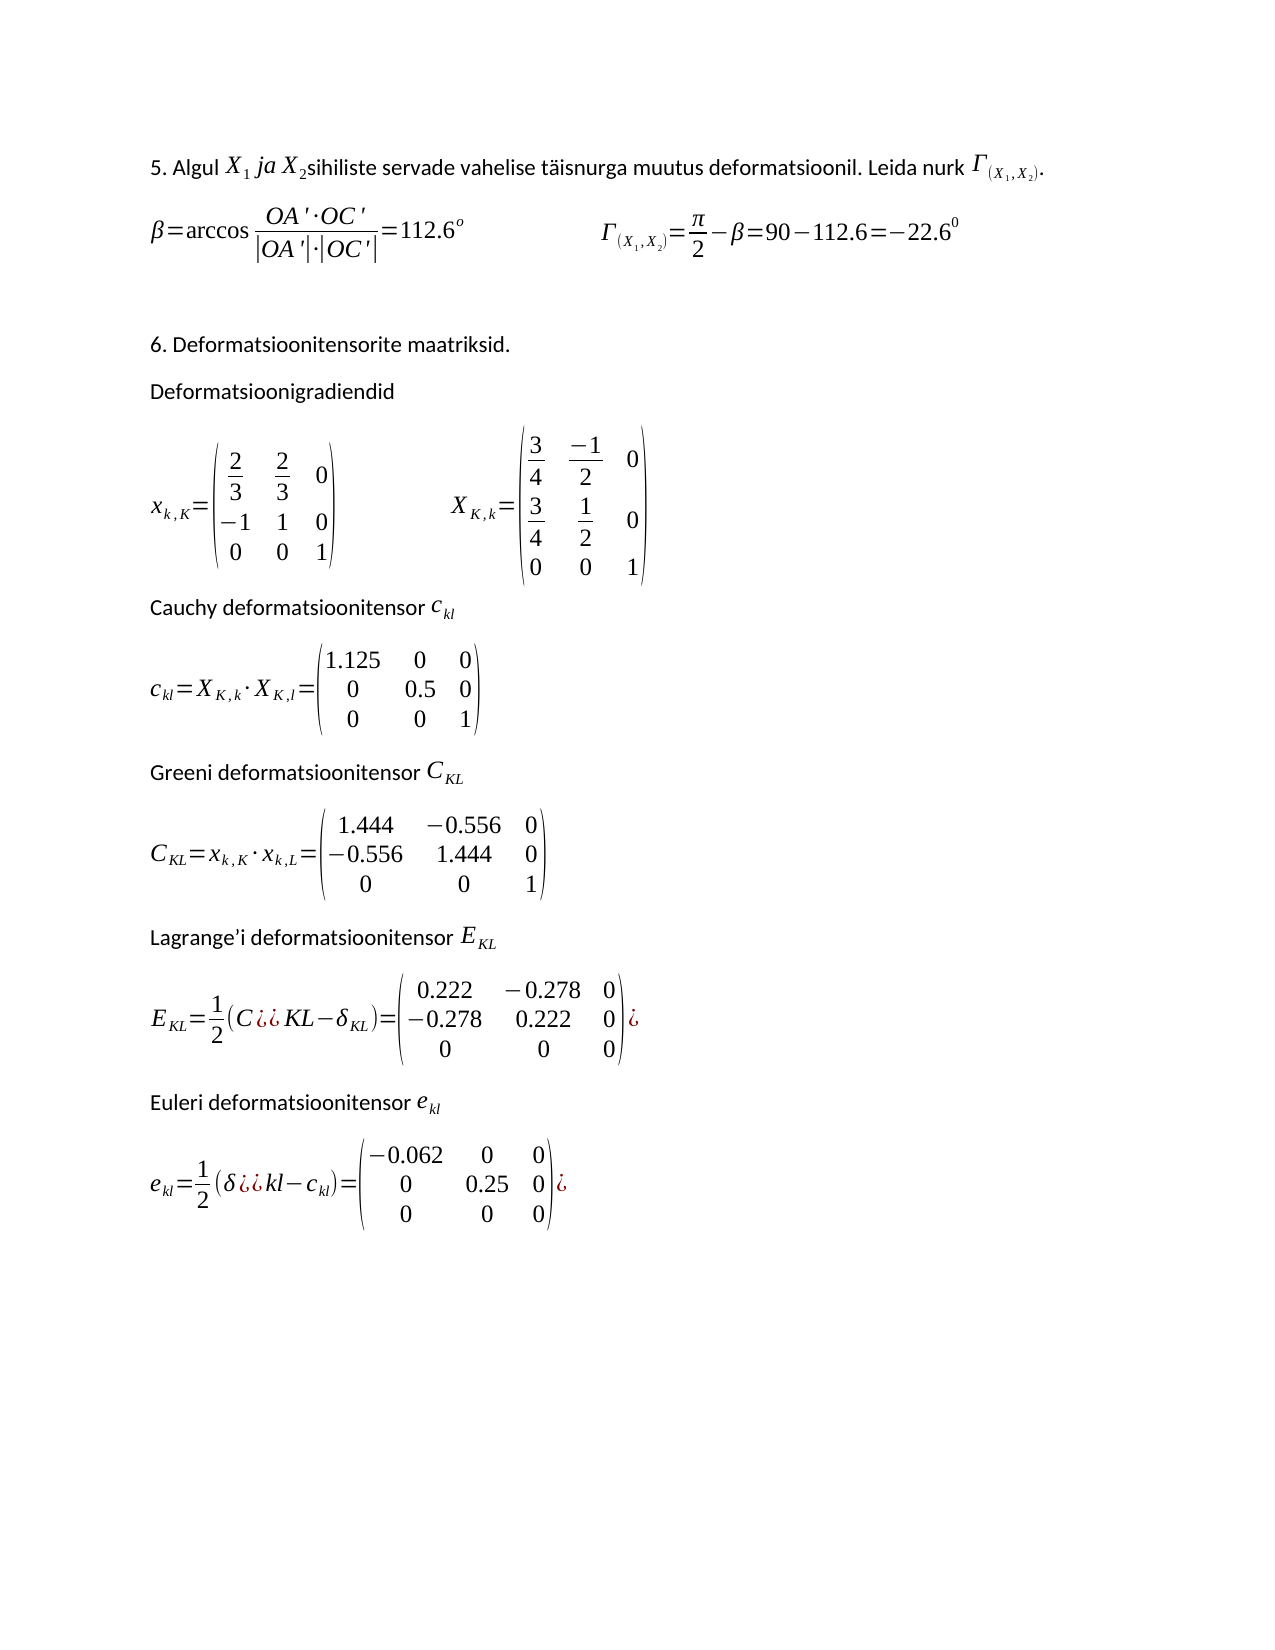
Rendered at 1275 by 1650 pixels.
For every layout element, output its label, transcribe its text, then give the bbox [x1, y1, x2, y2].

text 6. Deformatsioonitensorite maatriksid. [150, 330, 1125, 358]
text Deformatsioonigradiendid [150, 377, 1125, 405]
text Euleri deformatsioonitensor [150, 1086, 1125, 1118]
text Greeni deformatsioonitensor [150, 756, 1125, 788]
text Lagrange’i deformatsioonitensor [150, 921, 1125, 953]
text Cauchy deformatsioonitensor [150, 591, 1125, 622]
text 5. Algul sihiliste servade vahelise täisnurga muutus deformatsioonil. Leida nurk . [150, 150, 1125, 184]
